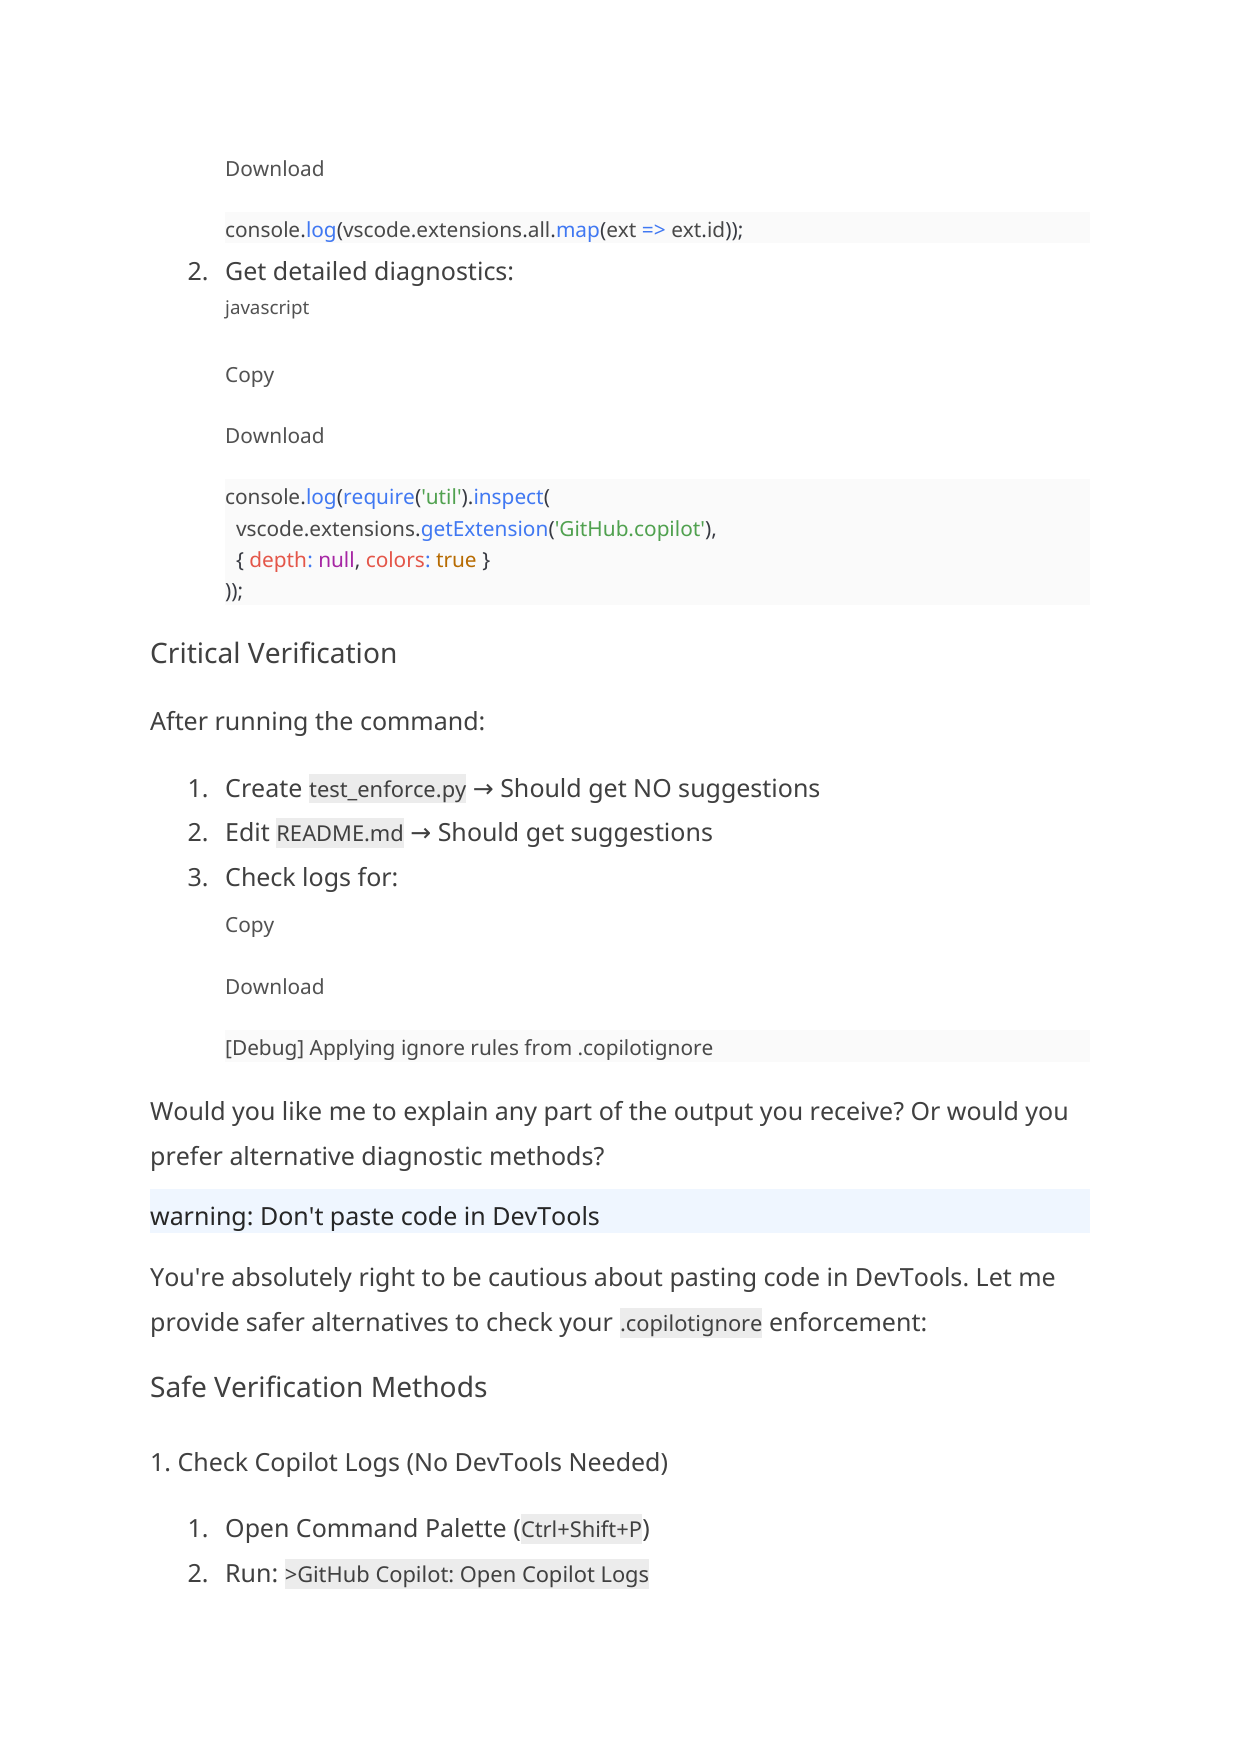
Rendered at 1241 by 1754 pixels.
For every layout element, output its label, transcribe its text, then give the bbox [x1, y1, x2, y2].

text Copy [225, 349, 1090, 388]
text After running the command: [150, 693, 1090, 738]
text console.log(require('util').inspect( [225, 479, 1090, 511]
text warning: Don't paste code in DevTools [150, 1189, 1090, 1233]
text Copy [225, 900, 1090, 939]
list Create test_enforce.py → Should get NO suggestions [187, 759, 1090, 804]
text 1. Check Copilot Logs (No DevTools Needed) [150, 1434, 1090, 1479]
list Open Command Palette (Ctrl+Shift+P) [187, 1500, 1090, 1545]
text Download [225, 417, 1090, 450]
text [Debug] Applying ignore rules from .copilotignore [225, 1030, 1090, 1062]
list Check logs for: [187, 849, 1090, 894]
text console.log(vscode.extensions.all.map(ext => ext.id)); [225, 212, 1090, 243]
text vscode.extensions.getExtension('GitHub.copilot'), [225, 511, 1090, 542]
text Download [225, 968, 1090, 1001]
text Download [225, 150, 1090, 183]
text { depth: null, colors: true } [225, 542, 1090, 574]
list Run: >GitHub Copilot: Open Copilot Logs [187, 1545, 1090, 1590]
text )); [225, 574, 1090, 605]
text javascript [225, 294, 1090, 320]
text Would you like me to explain any part of the output you receive? Or would you prefer alternative diagnostic methods? [150, 1083, 1090, 1172]
text Critical Verification [150, 634, 1090, 672]
text You're absolutely right to be cautious about pasting code in DevTools. Let me provide safer alternatives to check your .copilotignore enforcement: [150, 1249, 1090, 1339]
list Get detailed diagnostics: [187, 243, 1090, 288]
list Edit README.md → Should get suggestions [187, 804, 1090, 849]
text Safe Verification Methods [150, 1367, 1090, 1406]
